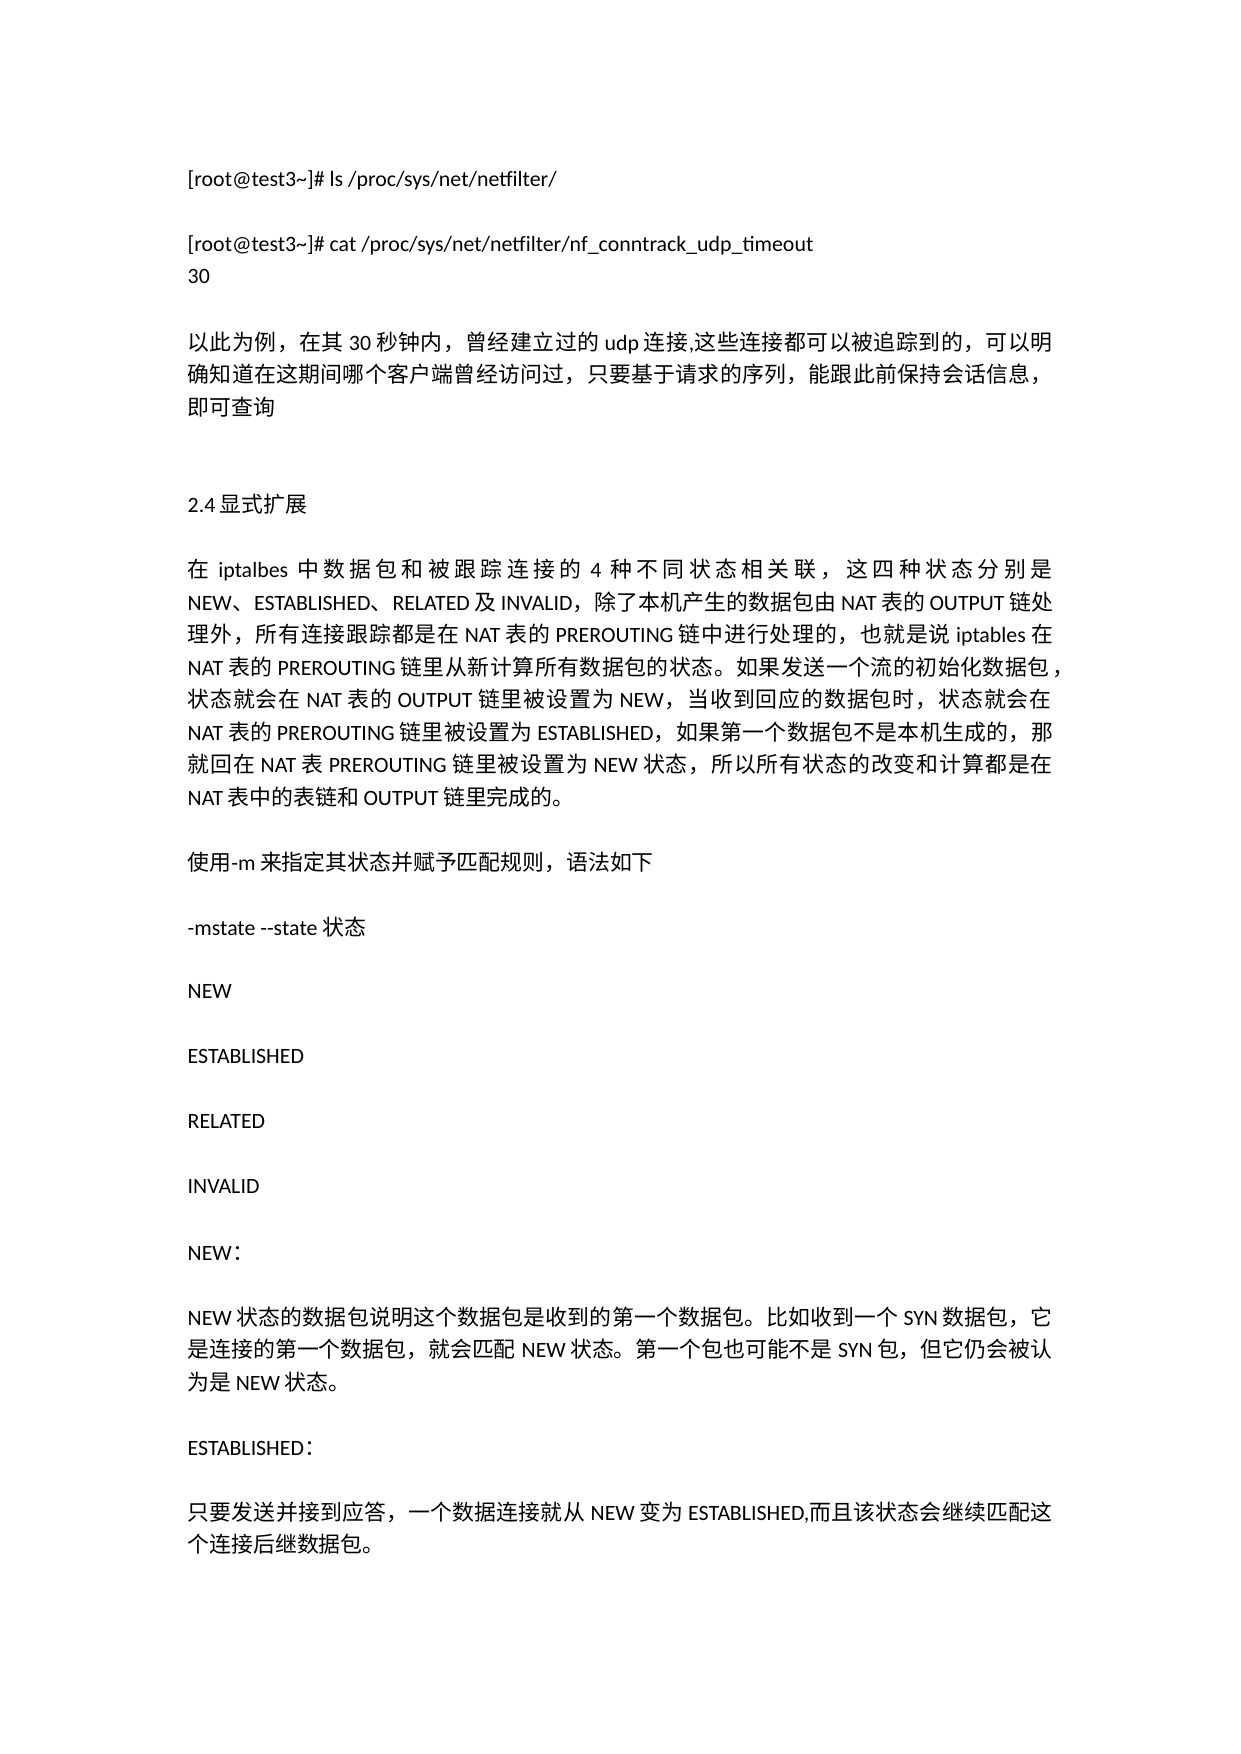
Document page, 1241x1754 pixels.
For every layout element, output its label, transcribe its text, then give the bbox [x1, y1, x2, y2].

text NEW [187, 974, 1053, 1007]
text 只要发送并接到应答，一个数据连接就从NEW变为ESTABLISHED,而且该状态会继续匹配这个连接后继数据包。 [187, 1494, 1053, 1559]
text ESTABLISHED： [187, 1429, 1053, 1462]
text [root@test3~]# ls /proc/sys/net/netfilter/ [187, 162, 1053, 194]
text ESTABLISHED [187, 1039, 1053, 1072]
text [root@test3~]# cat /proc/sys/net/netfilter/nf_conntrack_udp_timeout [187, 227, 1053, 259]
text RELATED [187, 1104, 1053, 1137]
text NEW： [187, 1234, 1053, 1267]
text 以此为例，在其30秒钟内，曾经建立过的udp连接,这些连接都可以被追踪到的，可以明确知道在这期间哪个客户端曾经访问过，只要基于请求的序列，能跟此前保持会话信息，即可查询 [187, 324, 1053, 422]
text NEW状态的数据包说明这个数据包是收到的第一个数据包。比如收到一个SYN数据包，它是连接的第一个数据包，就会匹配NEW状态。第一个包也可能不是SYN包，但它仍会被认为是NEW状态。 [187, 1299, 1053, 1397]
text INVALID [187, 1169, 1053, 1202]
text 使用-m来指定其状态并赋予匹配规则，语法如下 [187, 844, 1053, 877]
text 30 [187, 259, 1053, 292]
text 在iptalbes中数据包和被跟踪连接的4种不同状态相关联，这四种状态分别是NEW、ESTABLISHED、RELATED及INVALID，除了本机产生的数据包由NAT表的OUTPUT链处理外，所有连接跟踪都是在NAT表的PREROUTING链中进行处理的，也就是说iptables在NAT表的PREROUTING链里从新计算所有数据包的状态。如果发送一个流的初始化数据包，状态就会在NAT表的OUTPUT链里被设置为NEW，当收到回应的数据包时，状态就会在NAT表的PREROUTING链里被设置为ESTABLISHED，如果第一个数据包不是本机生成的，那就回在NAT表PREROUTING链里被设置为NEW状态，所以所有状态的改变和计算都是在NAT表中的表链和OUTPUT链里完成的。 [187, 552, 1053, 812]
text -mstate --state 状态 [187, 909, 1053, 942]
text 2.4显式扩展 [187, 487, 1053, 519]
